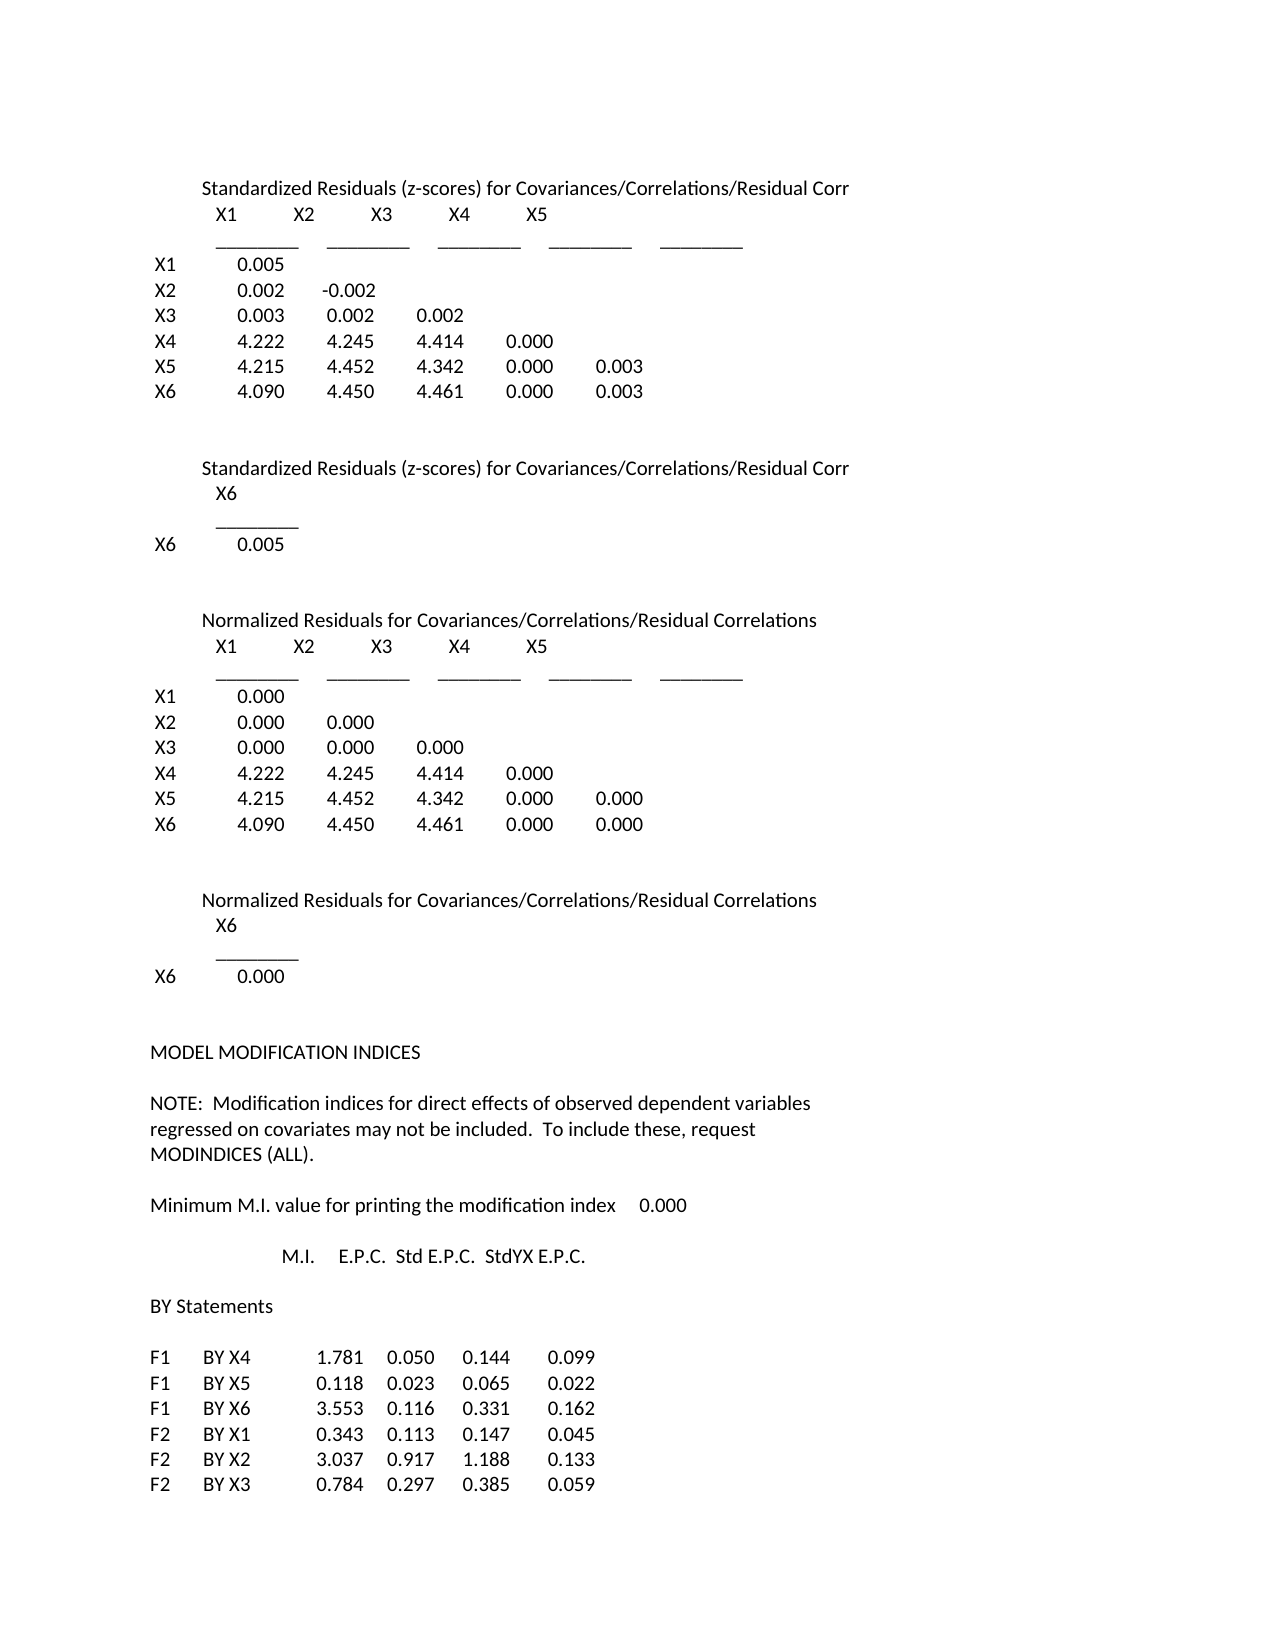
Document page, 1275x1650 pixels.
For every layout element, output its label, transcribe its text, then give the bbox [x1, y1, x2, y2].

text X5 4.215 4.452 4.342 0.000 0.003 [150, 353, 1125, 379]
text regressed on covariates may not be included. To include these, request [150, 1116, 1125, 1141]
text Normalized Residuals for Covariances/Correlations/Residual Correlations [150, 887, 1125, 912]
text X1 0.005 [150, 252, 1125, 277]
text F2 BY X3 0.784 0.297 0.385 0.059 [150, 1472, 1125, 1497]
text X1 0.000 [150, 684, 1125, 709]
text Standardized Residuals (z-scores) for Covariances/Correlations/Residual Corr [150, 175, 1125, 201]
text X6 4.090 4.450 4.461 0.000 0.000 [150, 811, 1125, 836]
text ________ [150, 938, 1125, 963]
text Normalized Residuals for Covariances/Correlations/Residual Correlations [150, 607, 1125, 633]
text X3 0.000 0.000 0.000 [150, 734, 1125, 760]
text X2 0.002 -0.002 [150, 277, 1125, 302]
text BY Statements [150, 1294, 1125, 1319]
text Minimum M.I. value for printing the modification index 0.000 [150, 1192, 1125, 1217]
text F1 BY X4 1.781 0.050 0.144 0.099 [150, 1344, 1125, 1370]
text F1 BY X5 0.118 0.023 0.065 0.022 [150, 1370, 1125, 1395]
text Standardized Residuals (z-scores) for Covariances/Correlations/Residual Corr [150, 455, 1125, 480]
text F1 BY X6 3.553 0.116 0.331 0.162 [150, 1395, 1125, 1421]
text ________ [150, 506, 1125, 531]
text X6 4.090 4.450 4.461 0.000 0.003 [150, 379, 1125, 404]
text X6 0.005 [150, 531, 1125, 557]
text X6 [150, 480, 1125, 506]
text X4 4.222 4.245 4.414 0.000 [150, 328, 1125, 353]
text F2 BY X2 3.037 0.917 1.188 0.133 [150, 1446, 1125, 1472]
text X6 [150, 912, 1125, 938]
text MODINDICES (ALL). [150, 1141, 1125, 1167]
text NOTE: Modification indices for direct effects of observed dependent variables [150, 1090, 1125, 1116]
text X4 4.222 4.245 4.414 0.000 [150, 760, 1125, 785]
text X3 0.003 0.002 0.002 [150, 302, 1125, 328]
text ________ ________ ________ ________ ________ [150, 226, 1125, 252]
text F2 BY X1 0.343 0.113 0.147 0.045 [150, 1421, 1125, 1446]
text X6 0.000 [150, 963, 1125, 989]
text M.I. E.P.C. Std E.P.C. StdYX E.P.C. [150, 1243, 1125, 1268]
text X1 X2 X3 X4 X5 [150, 633, 1125, 658]
text X2 0.000 0.000 [150, 709, 1125, 734]
text X5 4.215 4.452 4.342 0.000 0.000 [150, 785, 1125, 811]
text X1 X2 X3 X4 X5 [150, 201, 1125, 226]
text MODEL MODIFICATION INDICES [150, 1039, 1125, 1065]
text ________ ________ ________ ________ ________ [150, 658, 1125, 684]
